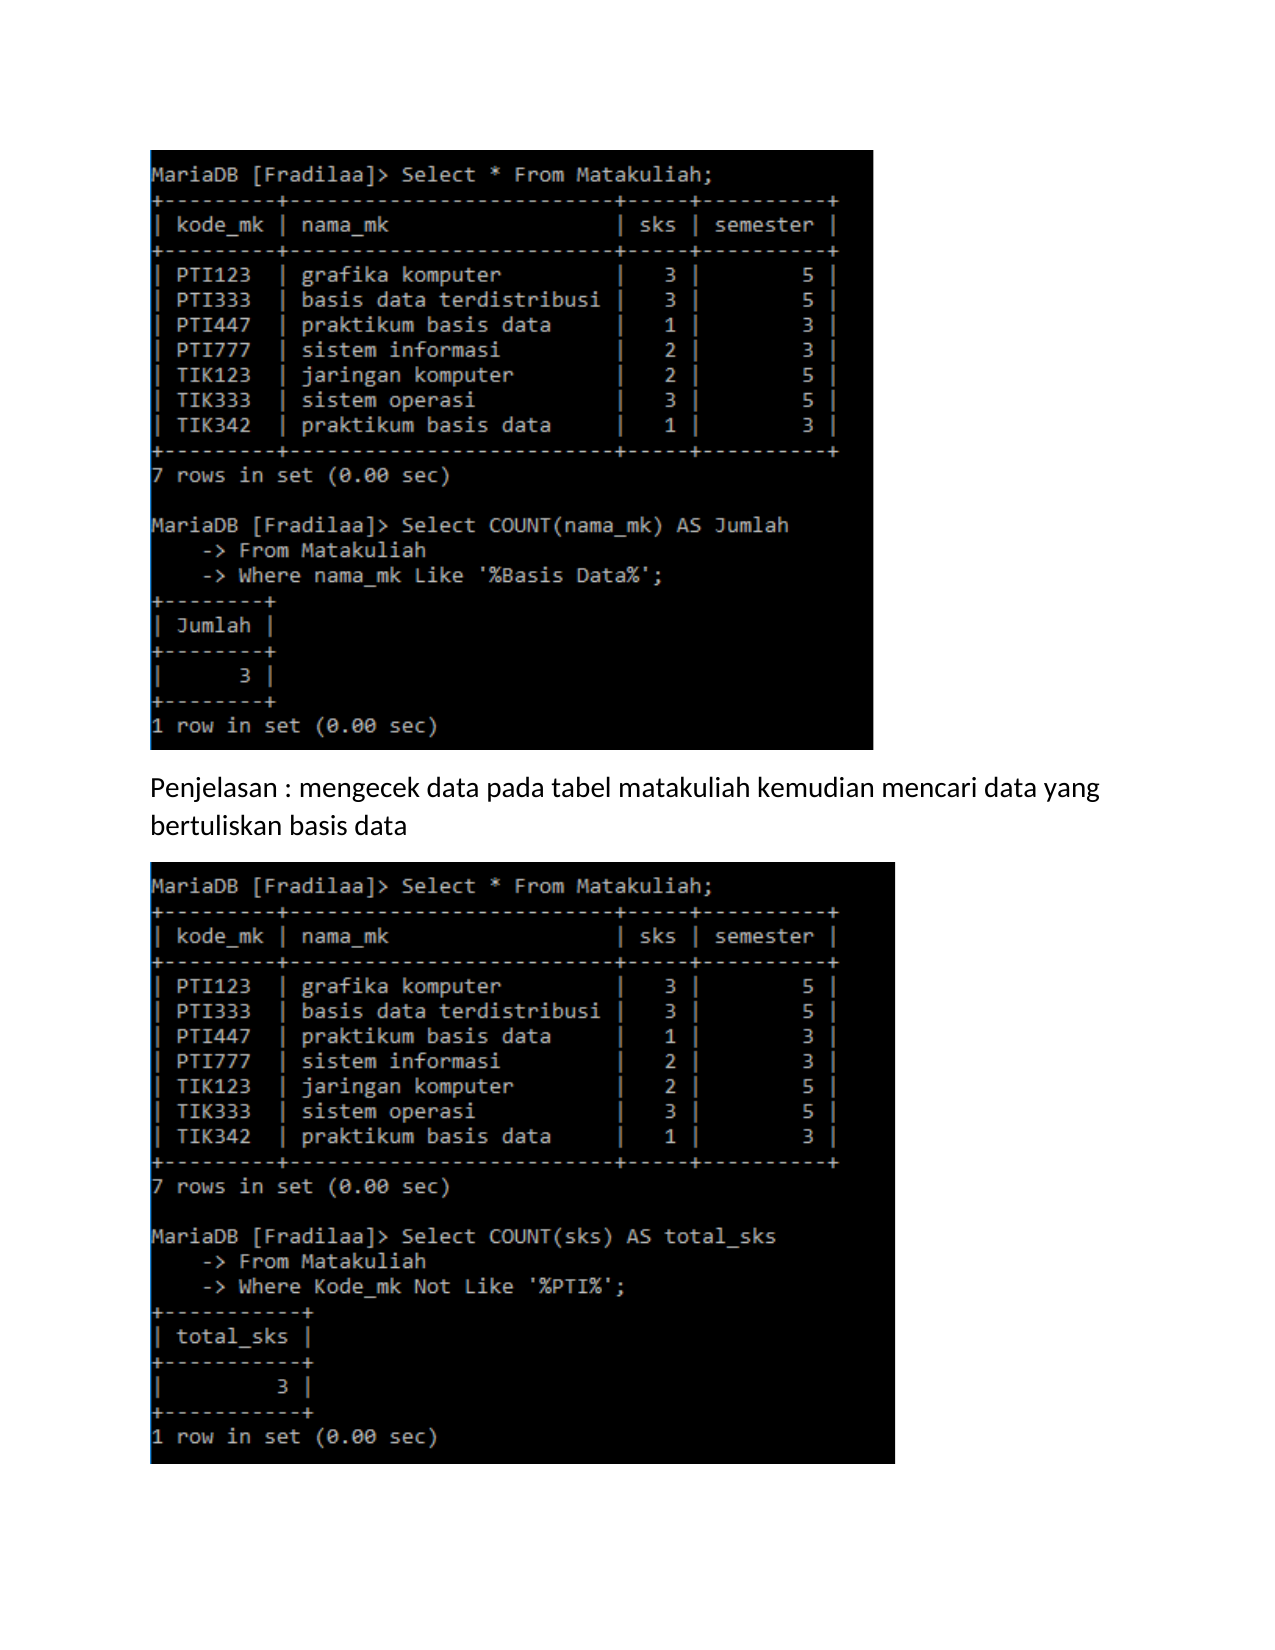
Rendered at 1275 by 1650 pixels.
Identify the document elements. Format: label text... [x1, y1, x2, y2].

picture [150, 862, 896, 1464]
picture [150, 150, 874, 750]
text Penjelasan : mengecek data pada tabel matakuliah kemudian mencari data yang bertuliskan basis data [150, 769, 1125, 843]
